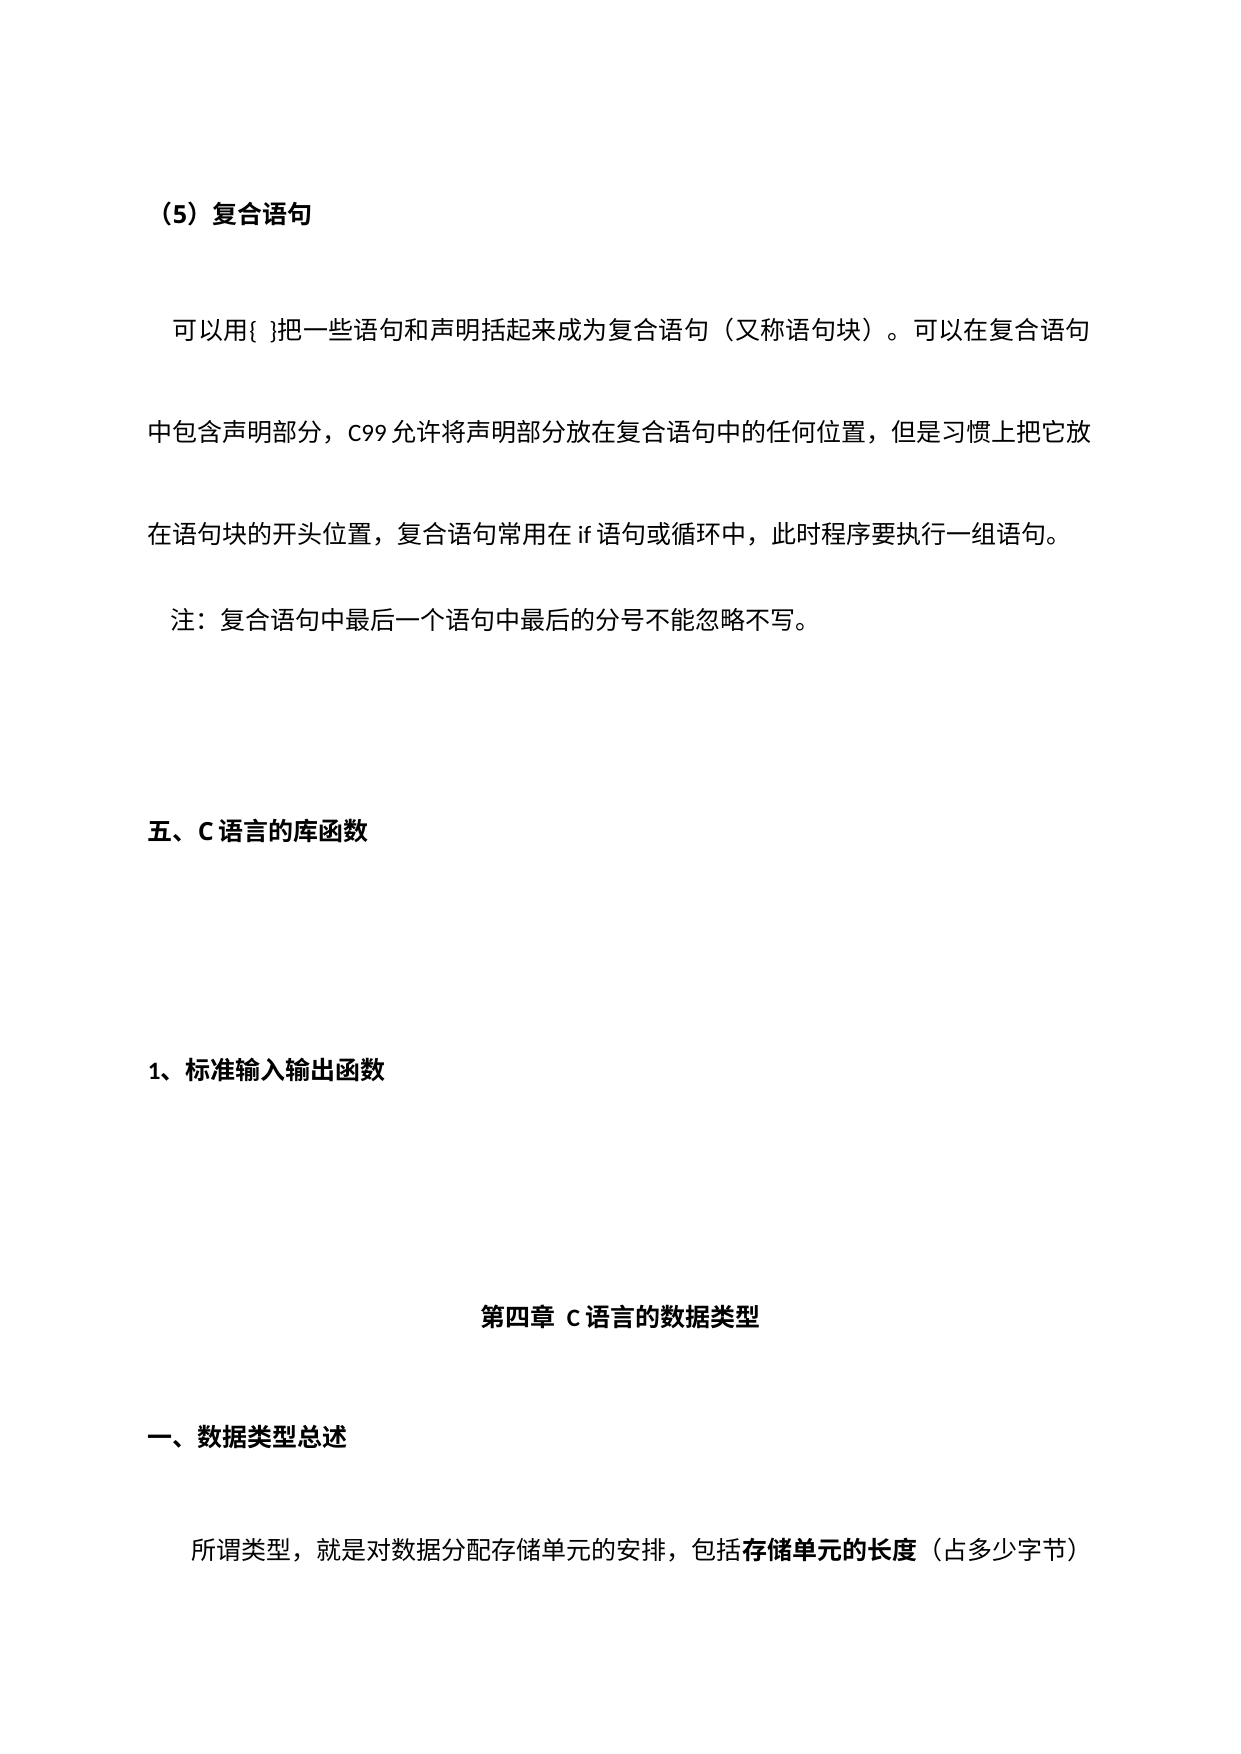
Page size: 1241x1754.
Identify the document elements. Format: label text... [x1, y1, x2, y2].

text 注：复合语句中最后一个语句中最后的分号不能忽略不写。 [148, 584, 1092, 652]
text 一、数据类型总述 [148, 1402, 1092, 1470]
text 1、标准输入输出函数 [148, 1034, 1092, 1102]
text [148, 1515, 1092, 1583]
text 第四章 C语言的数据类型 [148, 1281, 1092, 1349]
text （5）复合语句 [148, 178, 1092, 246]
text 可以用{ }把一些语句和声明括起来成为复合语句（又称语句块）。可以在复合语句中包含声明部分，C99允许将声明部分放在复合语句中的任何位置，但是习惯上把它放在语句块的开头位置，复合语句常用在if语句或循环中，此时程序要执行一组语句。 [148, 295, 1092, 566]
text 五、C语言的库函数 [148, 796, 1092, 864]
